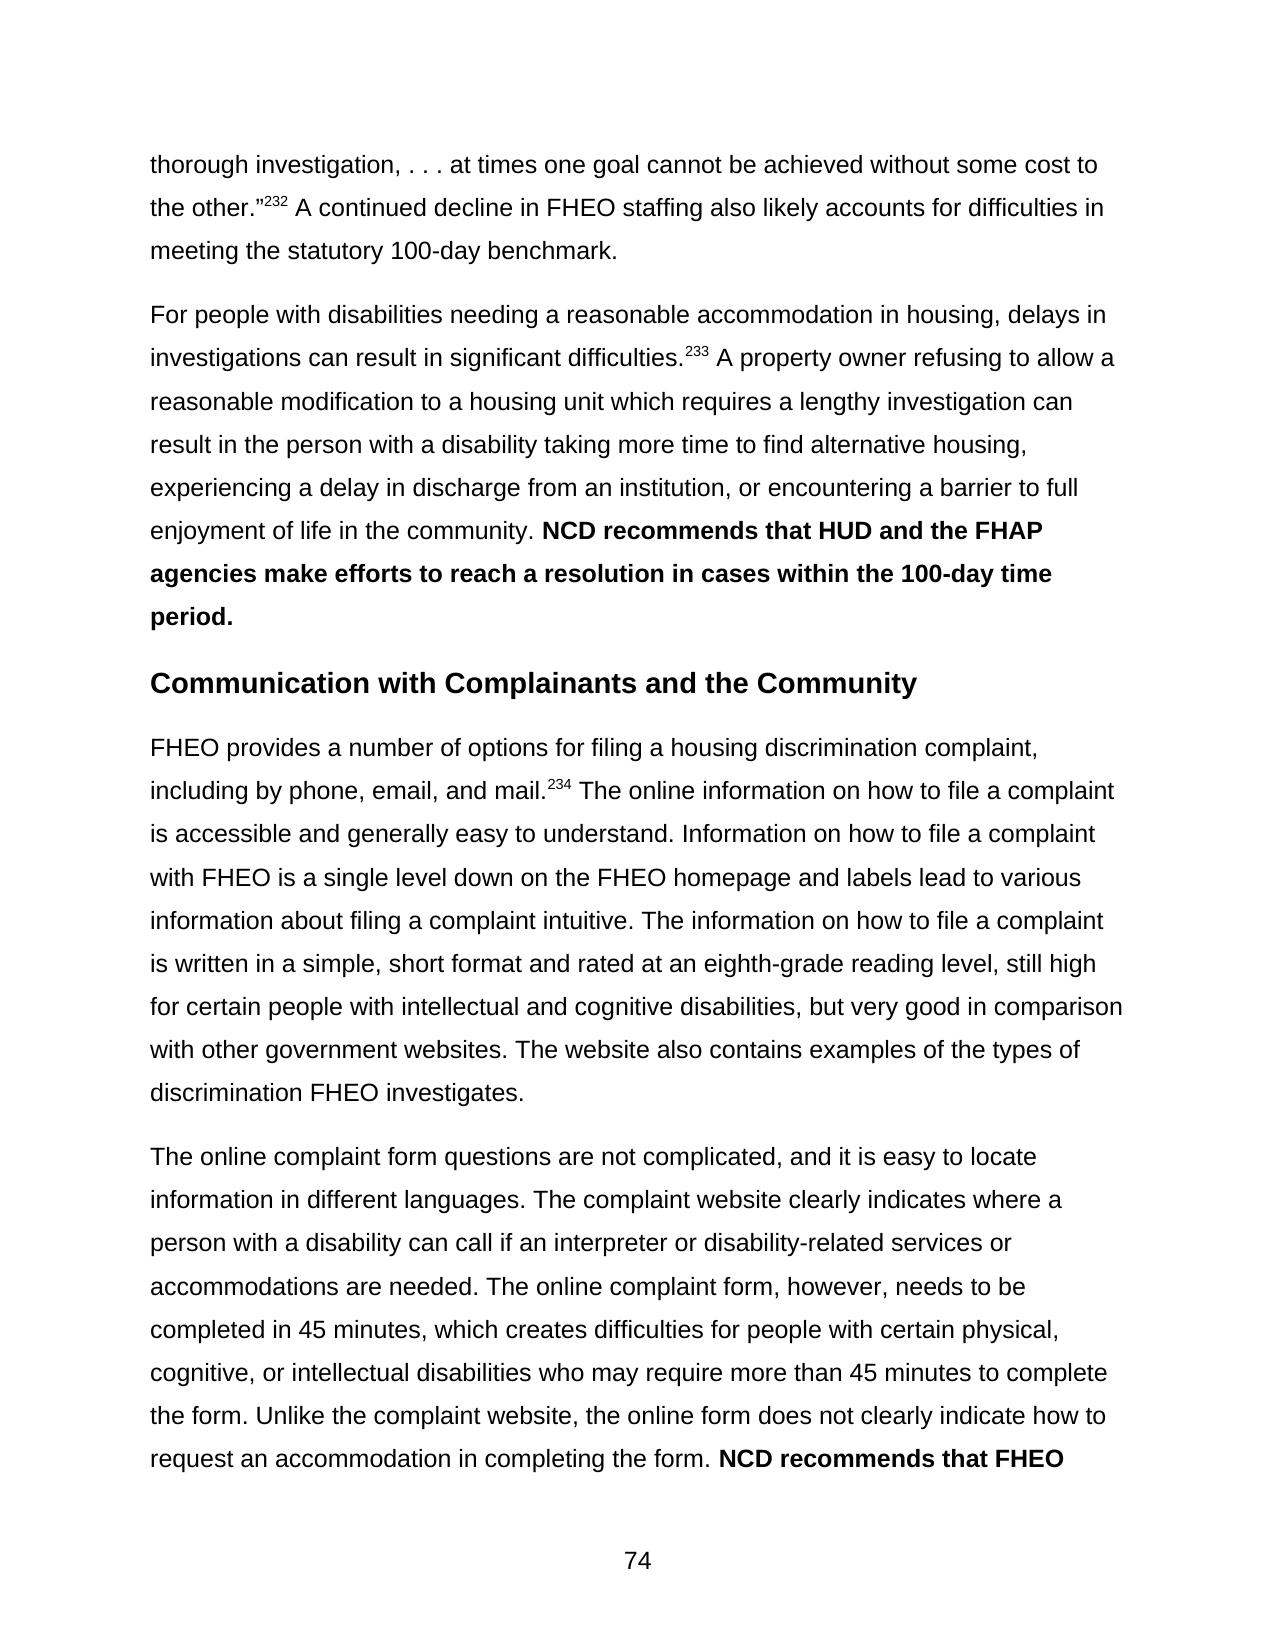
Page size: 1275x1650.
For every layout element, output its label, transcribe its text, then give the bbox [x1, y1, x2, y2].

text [150, 1142, 1125, 1473]
subtitle Communication with Complainants and the Community [150, 666, 1125, 699]
text FHEO provides a number of options for filing a housing discrimination complaint, including by phone, email, and mail. The online information on how to file a complaint is accessible and generally easy to understand. Information on how to file a complaint with FHEO is a single level down on the FHEO homepage and labels lead to various information about filing a complaint intuitive. The information on how to file a complaint is written in a simple, short format and rated at an eighth-grade reading level, still high for certain people with intellectual and cognitive disabilities, but very good in comparison with other government websites. The website also contains examples of the types of discrimination FHEO investigates. [150, 733, 1125, 1107]
text For people with disabilities needing a reasonable accommodation in housing, delays in investigations can result in significant difficulties. A property owner refusing to allow a reasonable modification to a housing unit which requires a lengthy investigation can result in the person with a disability taking more time to find alternative housing, experiencing a delay in discharge from an institution, or encountering a barrier to full enjoyment of life in the community. NCD recommends that HUD and the FHAP agencies make efforts to reach a resolution in cases within the 100-day time period. [150, 300, 1125, 631]
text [150, 150, 1125, 265]
